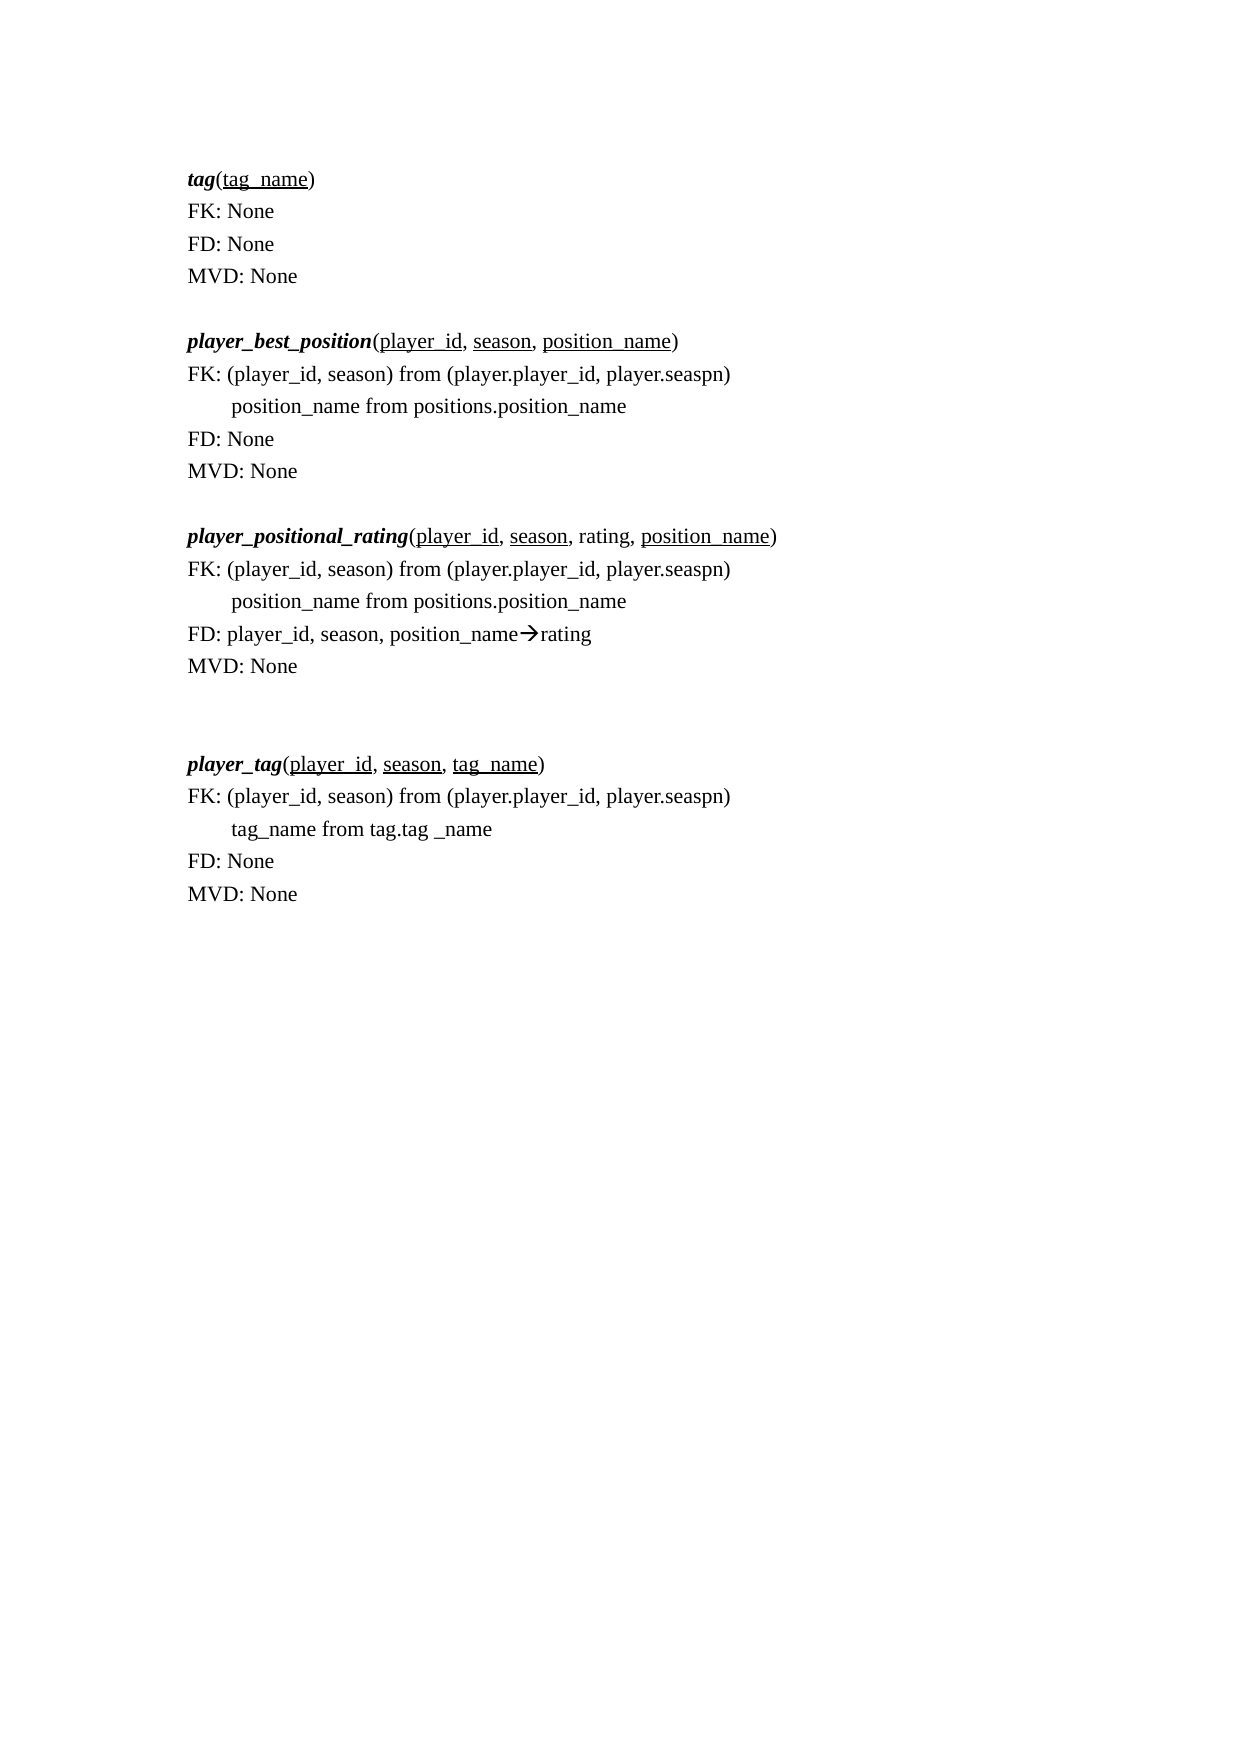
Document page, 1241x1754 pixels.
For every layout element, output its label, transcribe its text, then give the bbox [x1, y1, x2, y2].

text MVD: None [187, 454, 1053, 487]
text FK: (player_id, season) from (player.player_id, player.seaspn) [187, 552, 1053, 584]
text FD: player_id, season, position_namerating [187, 617, 1053, 649]
text FK: (player_id, season) from (player.player_id, player.seaspn) [187, 357, 1053, 389]
text tag(tag_name) [187, 162, 1053, 194]
text MVD: None [187, 649, 1053, 682]
text FD: None [187, 844, 1053, 877]
text MVD: None [187, 259, 1053, 292]
text FD: None [187, 422, 1053, 454]
text player_positional_rating(player_id, season, rating, position_name) [187, 519, 1053, 552]
text tag_name from tag.tag _name [187, 812, 1053, 844]
text player_tag(player_id, season, tag_name) [187, 747, 1053, 779]
text FD: None [187, 227, 1053, 259]
text MVD: None [187, 877, 1053, 909]
text position_name from positions.position_name [187, 584, 1053, 617]
text player_best_position(player_id, season, position_name) [187, 324, 1053, 357]
text FK: (player_id, season) from (player.player_id, player.seaspn) [187, 779, 1053, 812]
text FK: None [187, 194, 1053, 227]
text position_name from positions.position_name [187, 389, 1053, 422]
